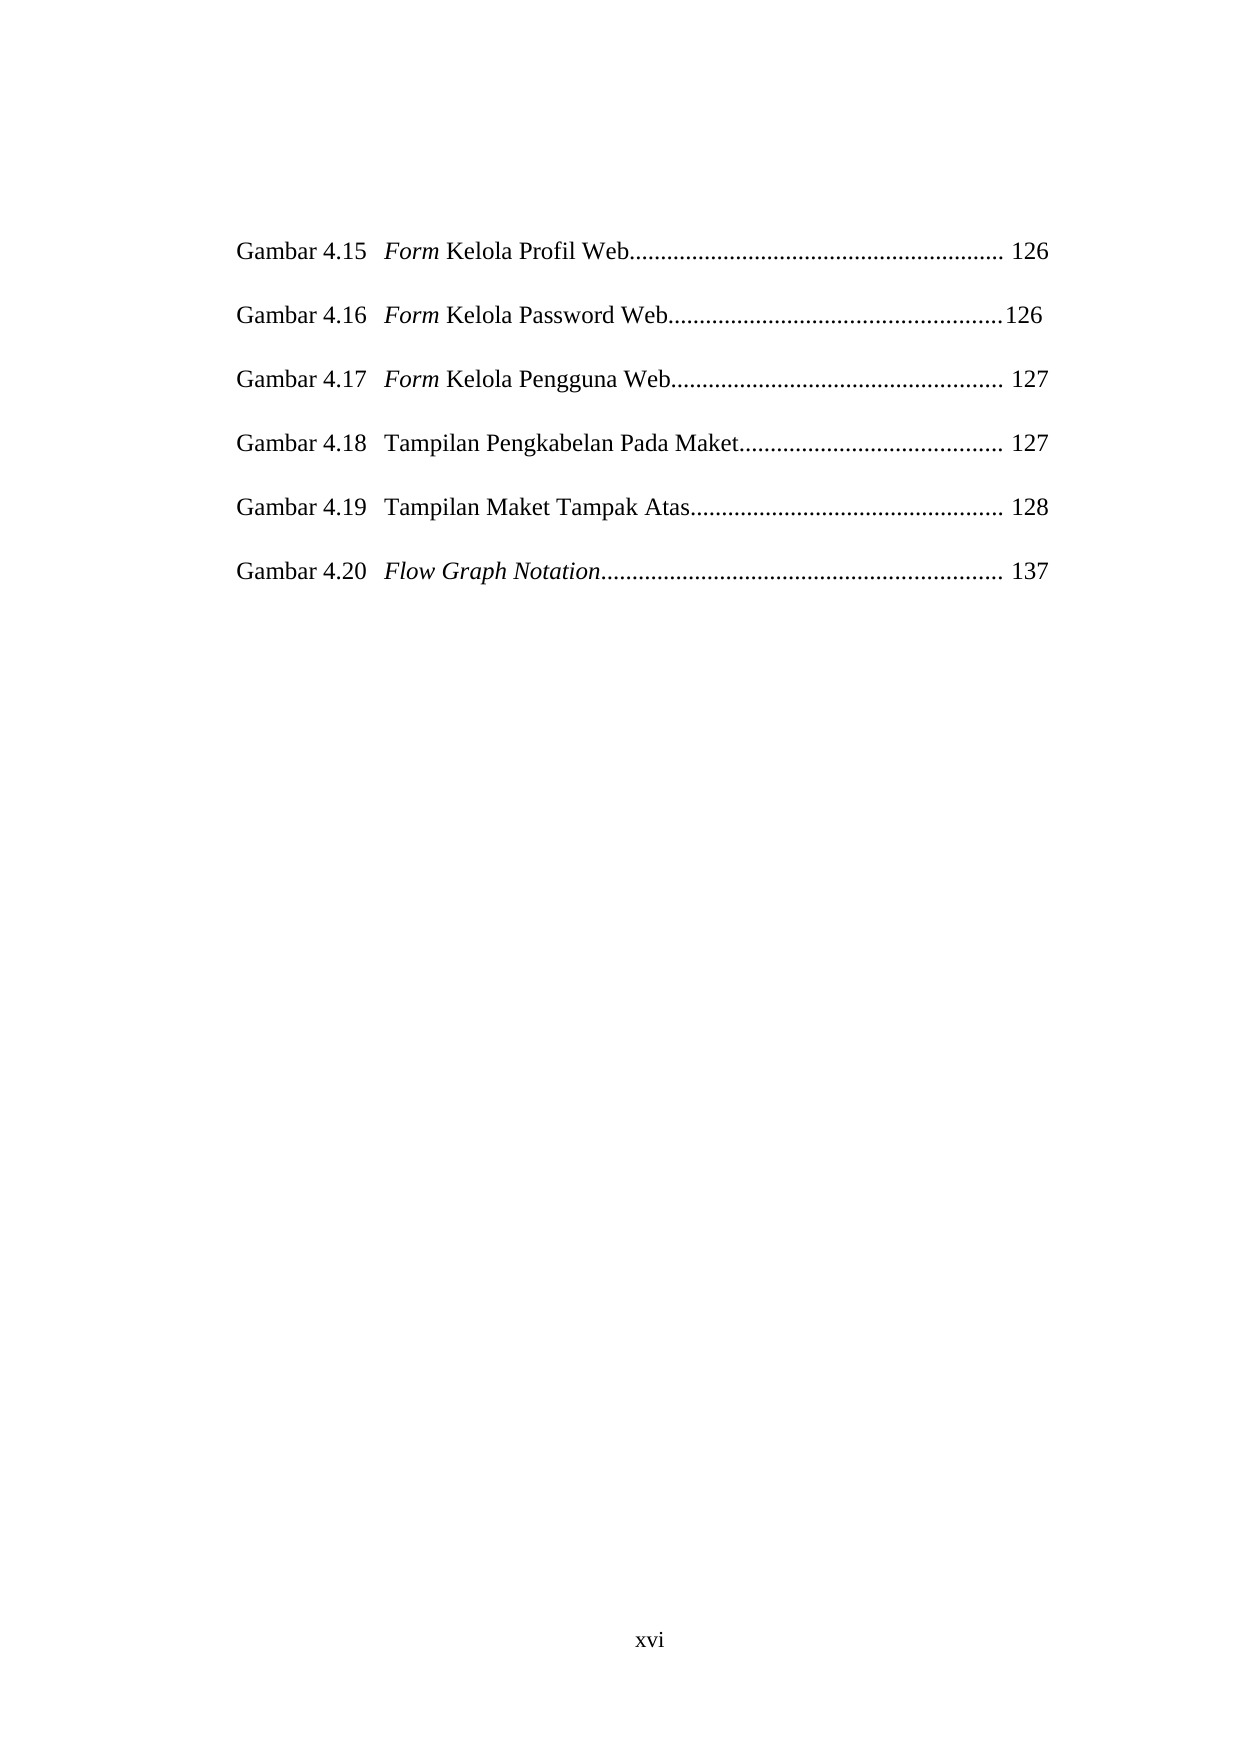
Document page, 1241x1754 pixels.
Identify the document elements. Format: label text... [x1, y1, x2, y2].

text Gambar 4.16 Form Kelola Password Web 126 [236, 300, 1063, 329]
text Gambar 4.19 Tampilan Maket Tampak Atas 128 [236, 492, 1063, 521]
text Gambar 4.17 Form Kelola Pengguna Web 127 [236, 364, 1063, 393]
text Gambar 4.18 Tampilan Pengkabelan Pada Maket 127 [236, 428, 1063, 457]
text Gambar 4.15 Form Kelola Profil Web 126 [236, 236, 1063, 265]
text Gambar 4.20 Flow Graph Notation 137 [236, 556, 1063, 585]
